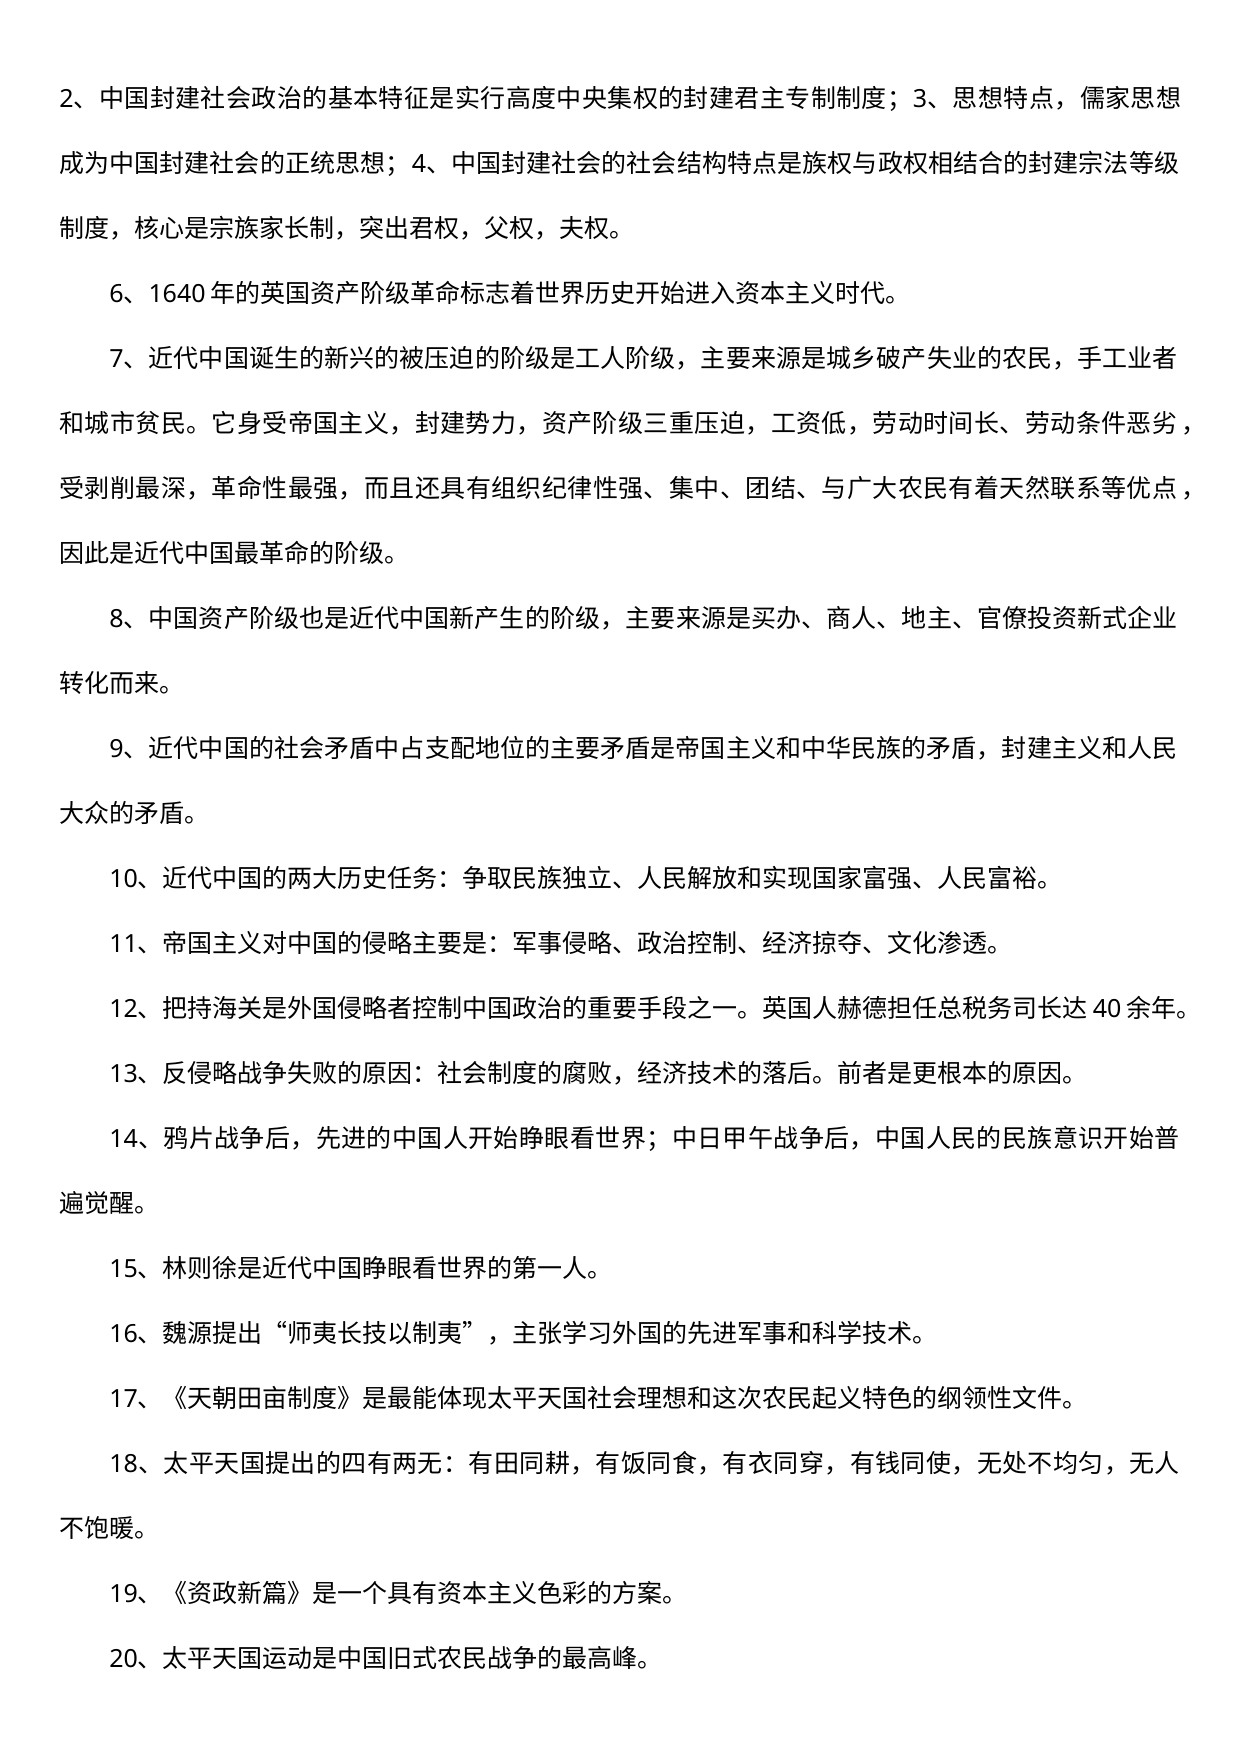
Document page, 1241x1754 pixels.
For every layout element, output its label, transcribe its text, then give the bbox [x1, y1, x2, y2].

text 13、反侵略战争失败的原因：社会制度的腐败，经济技术的落后。前者是更根本的原因。 [59, 1039, 1181, 1104]
text 6、1640年的英国资产阶级革命标志着世界历史开始进入资本主义时代。 [59, 259, 1181, 324]
text 11、帝国主义对中国的侵略主要是：军事侵略、政治控制、经济掠夺、文化渗透。 [59, 909, 1181, 974]
text 10、近代中国的两大历史任务：争取民族独立、人民解放和实现国家富强、人民富裕。 [59, 844, 1181, 909]
text 9、近代中国的社会矛盾中占支配地位的主要矛盾是帝国主义和中华民族的矛盾，封建主义和人民大众的矛盾。 [59, 714, 1181, 844]
text 20、太平天国运动是中国旧式农民战争的最高峰。 [59, 1624, 1181, 1689]
text 8、中国资产阶级也是近代中国新产生的阶级，主要来源是买办、商人、地主、官僚投资新式企业转化而来。 [59, 584, 1181, 714]
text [59, 64, 1181, 259]
text 14、鸦片战争后，先进的中国人开始睁眼看世界；中日甲午战争后，中国人民的民族意识开始普遍觉醒。 [59, 1104, 1181, 1234]
text 15、林则徐是近代中国睁眼看世界的第一人。 [59, 1234, 1181, 1299]
text 16、魏源提出“师夷长技以制夷”，主张学习外国的先进军事和科学技术。 [59, 1299, 1181, 1364]
text 19、《资政新篇》是一个具有资本主义色彩的方案。 [59, 1559, 1181, 1624]
text 18、太平天国提出的四有两无：有田同耕，有饭同食，有衣同穿，有钱同使，无处不均匀，无人不饱暖。 [59, 1429, 1181, 1559]
text 17、《天朝田亩制度》是最能体现太平天国社会理想和这次农民起义特色的纲领性文件。 [59, 1364, 1181, 1429]
text 7、近代中国诞生的新兴的被压迫的阶级是工人阶级，主要来源是城乡破产失业的农民，手工业者和城市贫民。它身受帝国主义，封建势力，资产阶级三重压迫，工资低，劳动时间长、劳动条件恶劣，受剥削最深，革命性最强，而且还具有组织纪律性强、集中、团结、与广大农民有着天然联系等优点，因此是近代中国最革命的阶级。 [59, 324, 1181, 584]
text 12、把持海关是外国侵略者控制中国政治的重要手段之一。英国人赫德担任总税务司长达40余年。 [59, 974, 1181, 1039]
